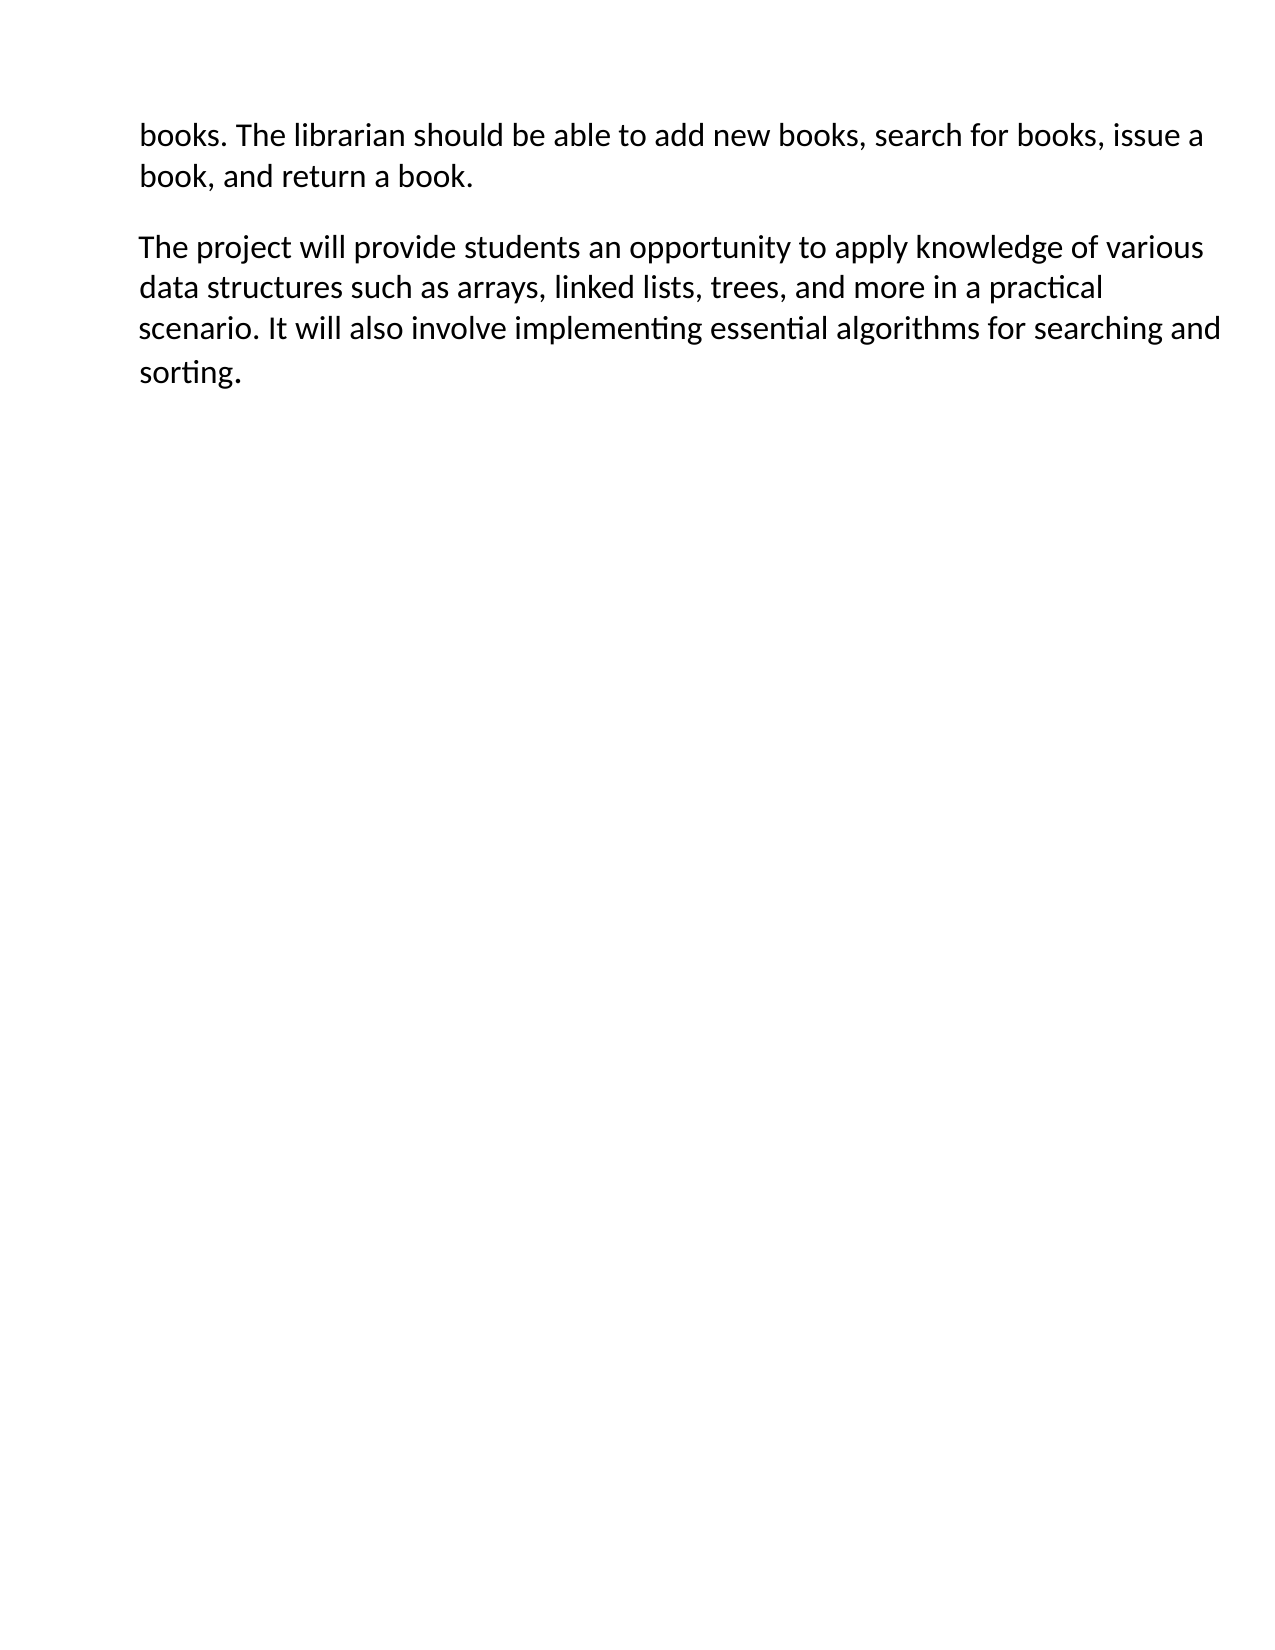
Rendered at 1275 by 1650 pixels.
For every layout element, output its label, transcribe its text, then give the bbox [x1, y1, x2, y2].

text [138, 114, 1227, 195]
text The project will provide students an opportunity to apply knowledge of various data structures such as arrays, linked lists, trees, and more in a practical [138, 226, 1227, 307]
text scenario. It will also involve implementing essential algorithms for searching and sorting. [138, 307, 1227, 393]
